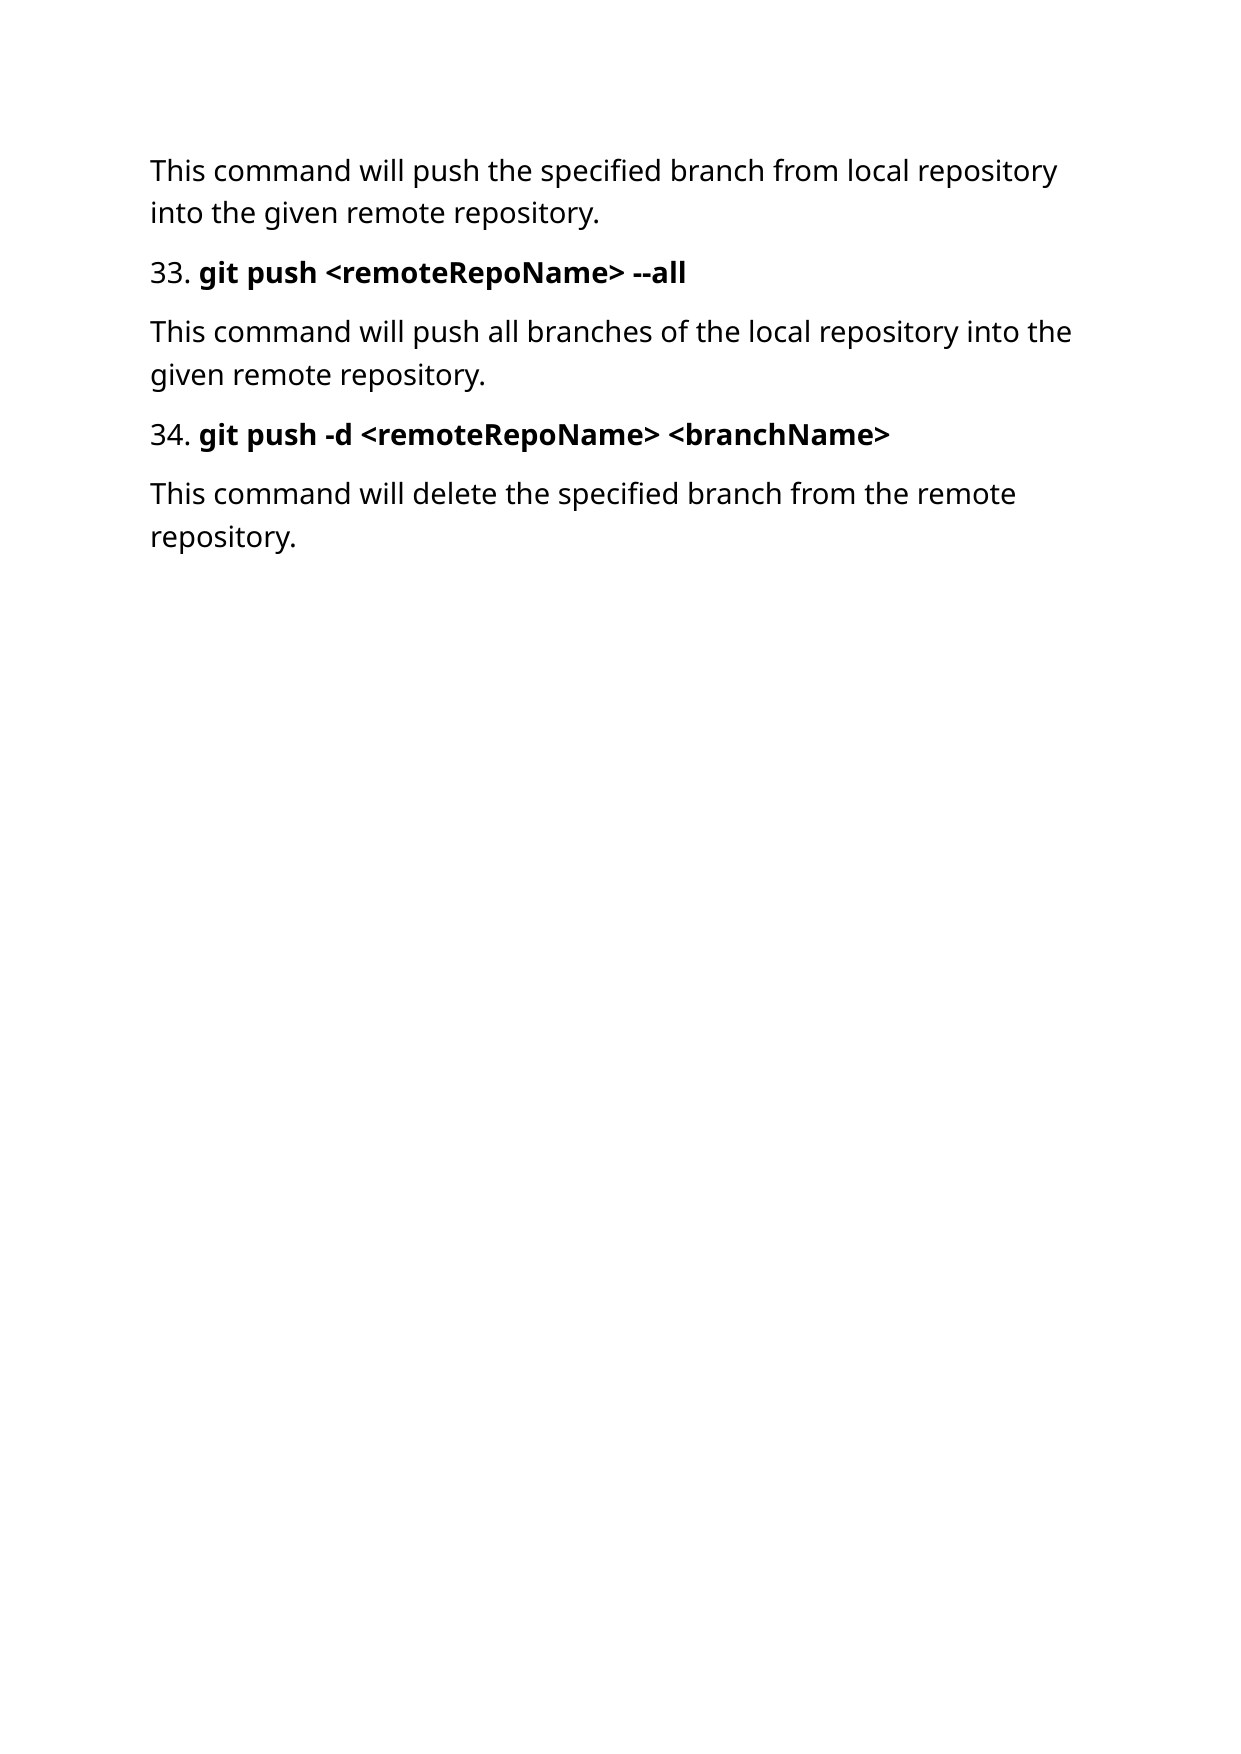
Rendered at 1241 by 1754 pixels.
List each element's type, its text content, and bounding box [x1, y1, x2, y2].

text 33. git push <remoteRepoName> --all [150, 252, 1090, 292]
text 34. git push -d <remoteRepoName> <branchName> [150, 414, 1090, 454]
text This command will push the specified branch from local repository into the given remote repository. [150, 150, 1090, 232]
text This command will delete the specified branch from the remote repository. [150, 473, 1090, 556]
text This command will push all branches of the local repository into the given remote repository. [150, 312, 1090, 394]
